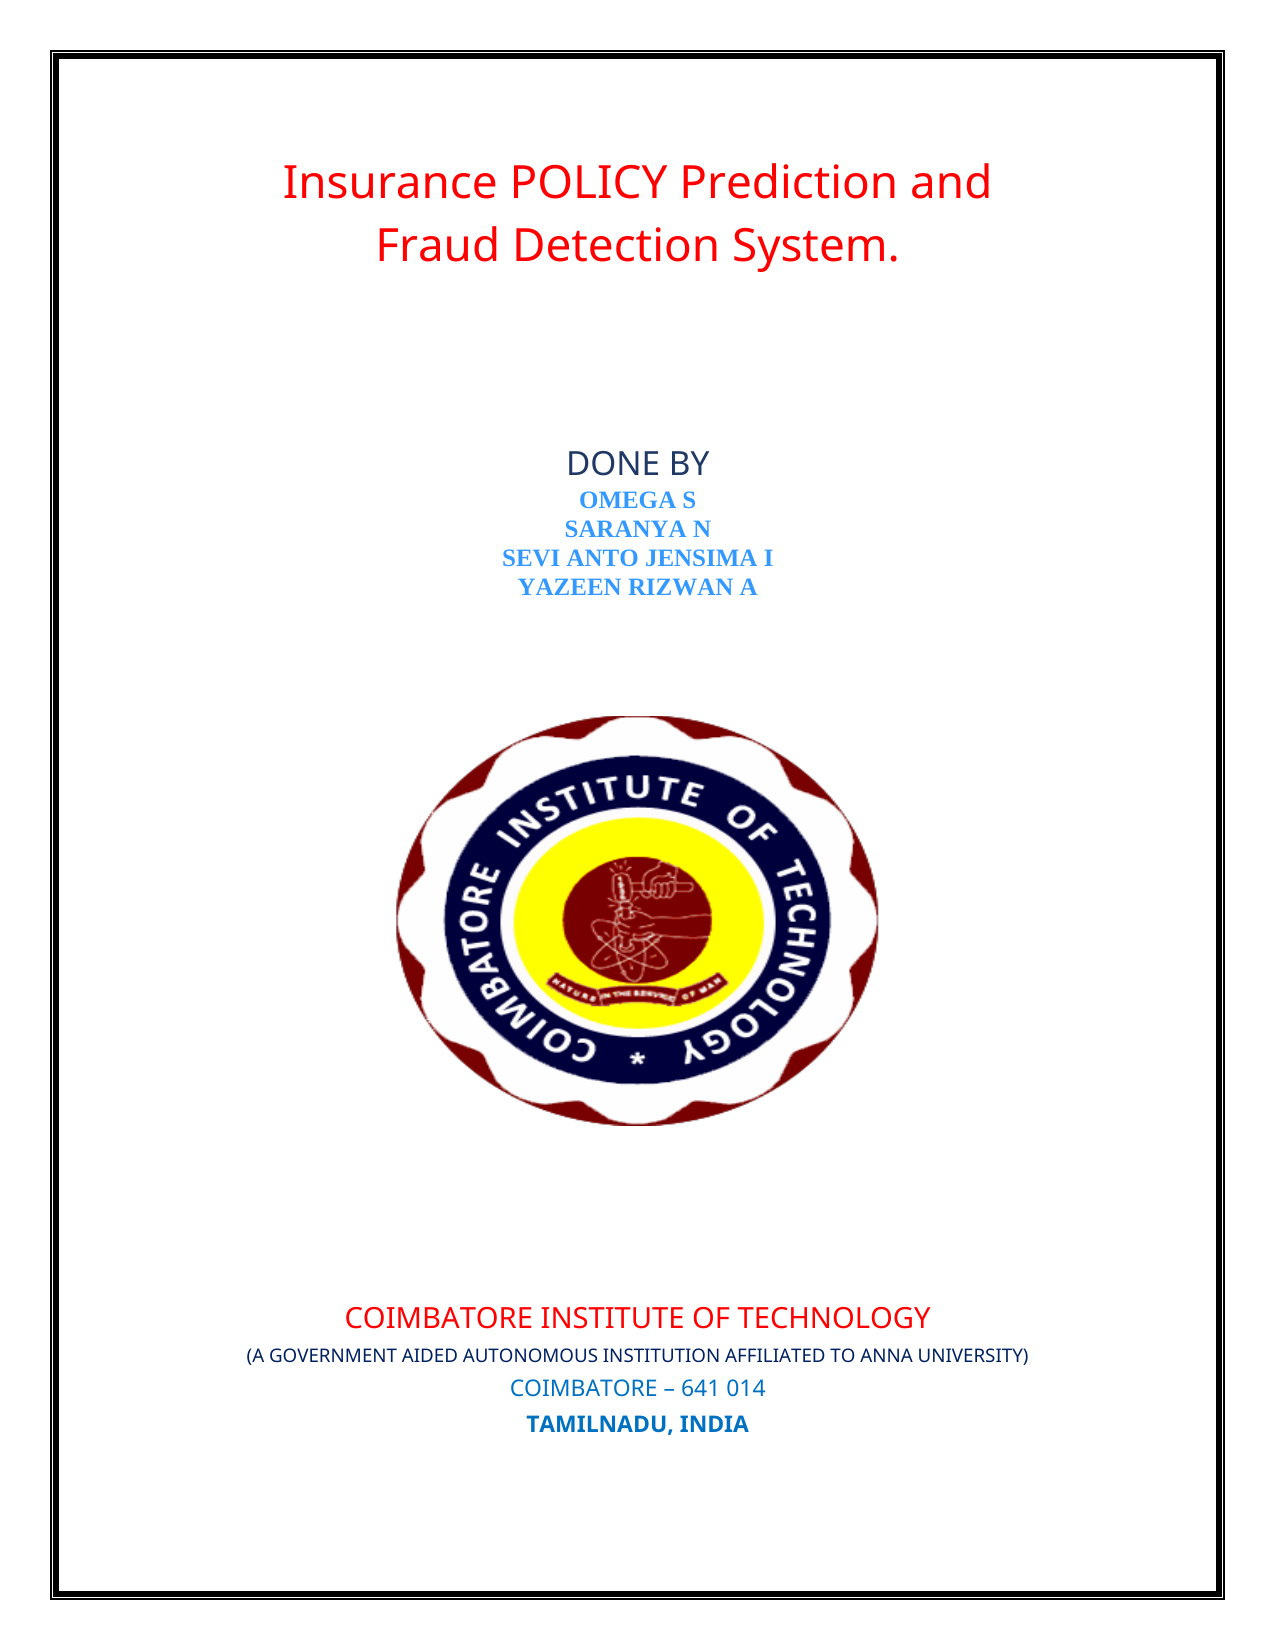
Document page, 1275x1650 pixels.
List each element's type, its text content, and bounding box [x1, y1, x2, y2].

text OMEGA S [150, 485, 1125, 514]
text YAZEEN RIZWAN A [150, 572, 1125, 600]
subtitle COIMBATORE INSTITUTE OF TECHNOLOGY [150, 1297, 1125, 1337]
text SEVI ANTO JENSIMA I [150, 543, 1125, 572]
text SARANYA N [150, 514, 1125, 543]
text Insurance POLICY Prediction and [150, 150, 1125, 212]
subtitle (A GOVERNMENT AIDED AUTONOMOUS INSTITUTION AFFILIATED TO ANNA UNIVERSITY) [150, 1342, 1125, 1368]
text DONE BY [150, 440, 1125, 485]
text TAMILNADU, INDIA [150, 1408, 1125, 1439]
picture [395, 716, 880, 1126]
subtitle COIMBATORE – 641 014 [150, 1372, 1125, 1403]
text Fraud Detection System. [150, 212, 1125, 275]
